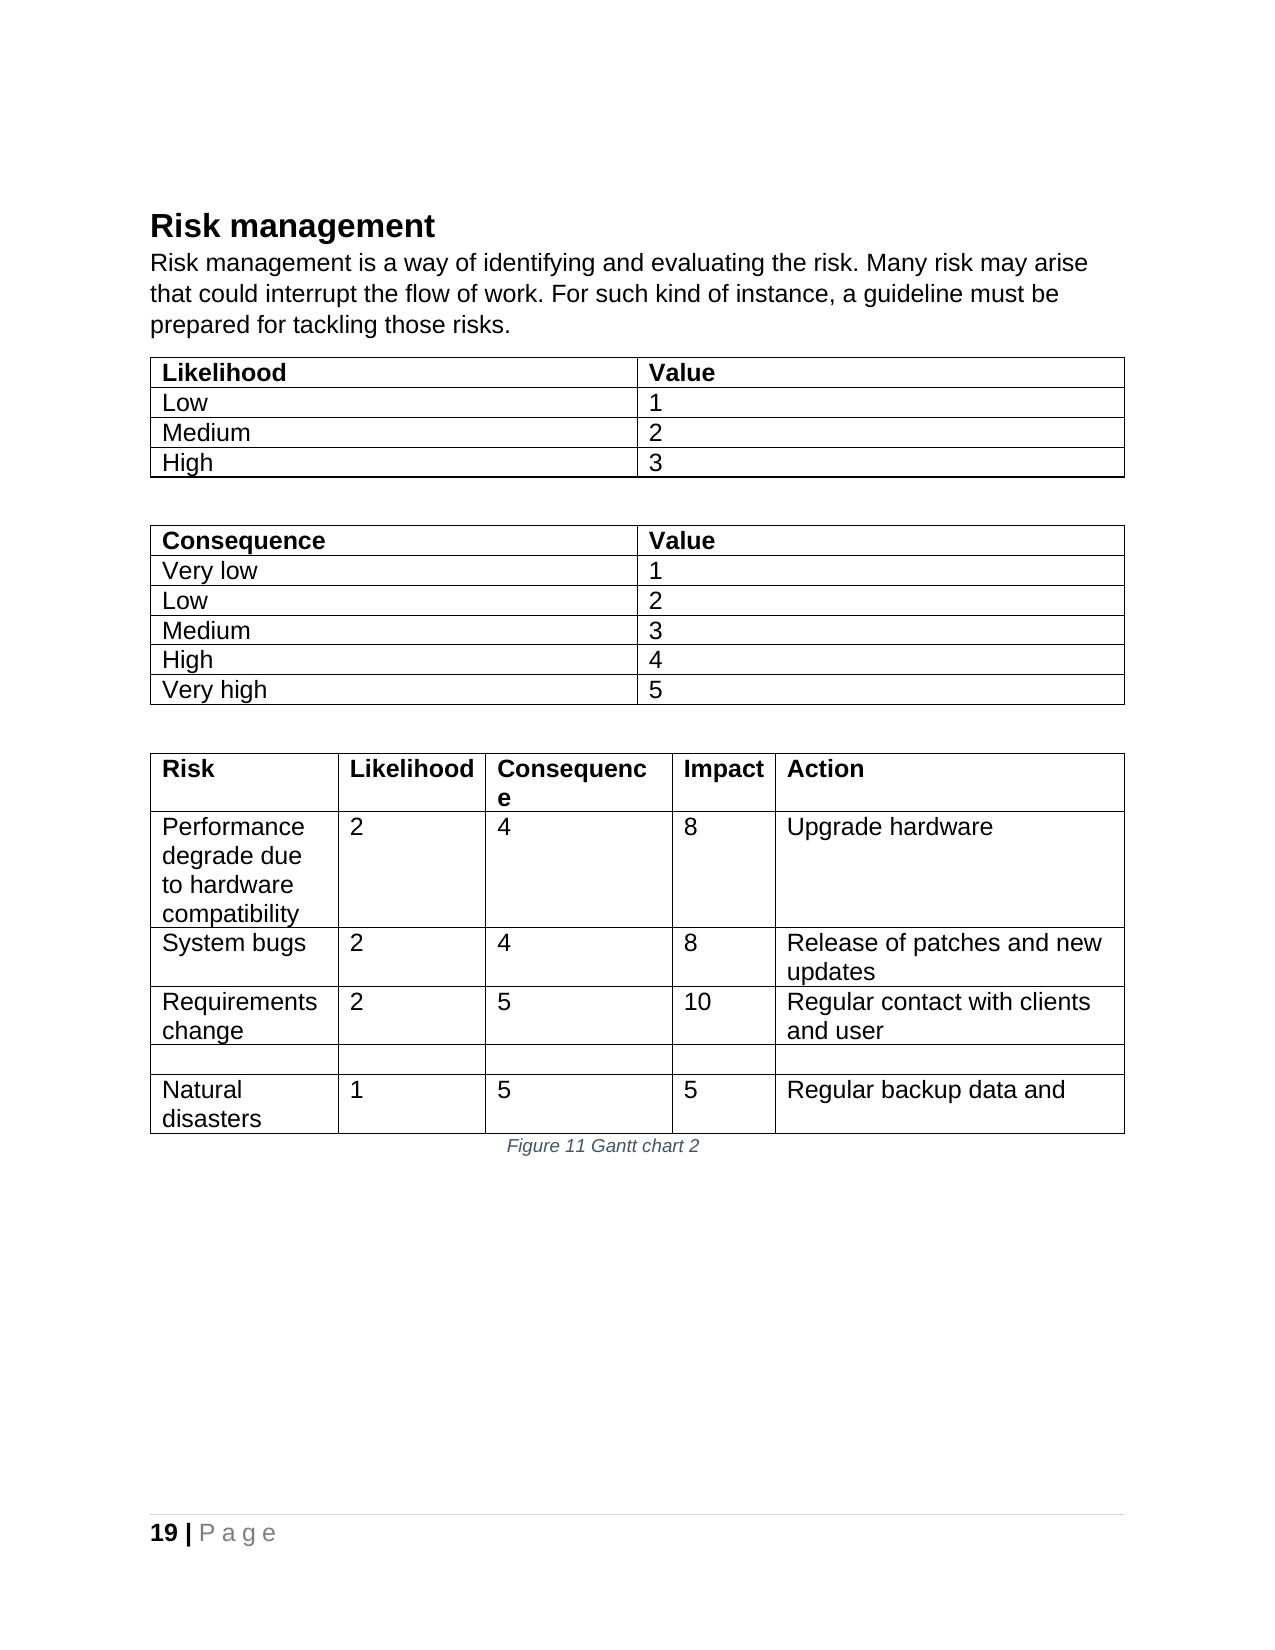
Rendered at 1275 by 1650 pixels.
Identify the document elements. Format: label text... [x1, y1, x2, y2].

table_cell Low [151, 388, 637, 417]
table_cell 4 [486, 812, 672, 927]
table_cell 1 [339, 1075, 485, 1133]
table_header Impact [673, 754, 775, 811]
table_cell 10 [673, 987, 775, 1044]
table_cell [486, 1045, 672, 1074]
table_cell Release of patches and new updates [776, 928, 1124, 986]
table_cell 2 [339, 928, 485, 986]
table_cell 4 [638, 645, 1124, 674]
table_cell [776, 1045, 1124, 1074]
table_cell 2 [638, 586, 1124, 614]
subtitle Risk management [150, 206, 1125, 244]
table_header Value [638, 526, 1124, 555]
table_cell Natural disasters [151, 1075, 338, 1133]
table_cell 1 [638, 556, 1124, 585]
table_cell 1 [638, 388, 1124, 417]
table_cell 2 [339, 812, 485, 927]
table_header Likelihood [339, 754, 485, 811]
table_cell Medium [151, 418, 637, 447]
table_cell Performance degrade due to hardware compatibility [151, 812, 338, 927]
text Risk management is a way of identifying and evaluating the risk. Many risk may arise that could interrupt the flow of work. For such kind of instance, a guideline must be prepared for tackling those risks. [150, 247, 1125, 338]
table_cell 8 [673, 812, 775, 927]
table_cell Upgrade hardware [776, 812, 1124, 927]
table_cell Very high [151, 675, 637, 704]
table_cell 3 [638, 616, 1124, 644]
table_cell 2 [638, 418, 1124, 447]
table_cell 5 [486, 1075, 672, 1133]
table_cell Medium [151, 616, 637, 644]
table_cell Low [151, 586, 637, 614]
table_cell 5 [486, 987, 672, 1044]
table_header Consequence [151, 526, 637, 555]
table_cell 4 [486, 928, 672, 986]
table_header Action [776, 754, 1124, 811]
table_header Consequence [486, 754, 672, 811]
table_cell 3 [638, 448, 1124, 476]
table_cell 2 [339, 987, 485, 1044]
table_cell Very low [151, 556, 637, 585]
table_header Value [638, 358, 1124, 387]
table_cell High [151, 645, 637, 674]
table_cell Requirements change [151, 987, 338, 1044]
table_cell 5 [638, 675, 1124, 704]
table_header Risk [151, 754, 338, 811]
table_cell 5 [673, 1075, 775, 1133]
table_header Likelihood [151, 358, 637, 387]
table_cell High [151, 448, 637, 476]
table_cell [151, 1045, 338, 1074]
table_cell System bugs [151, 928, 338, 986]
table_cell Regular contact with clients and user [776, 987, 1124, 1044]
table_cell [339, 1045, 485, 1074]
table_cell [673, 1045, 775, 1074]
table_cell 8 [673, 928, 775, 986]
table_cell Regular backup data and [776, 1075, 1124, 1133]
